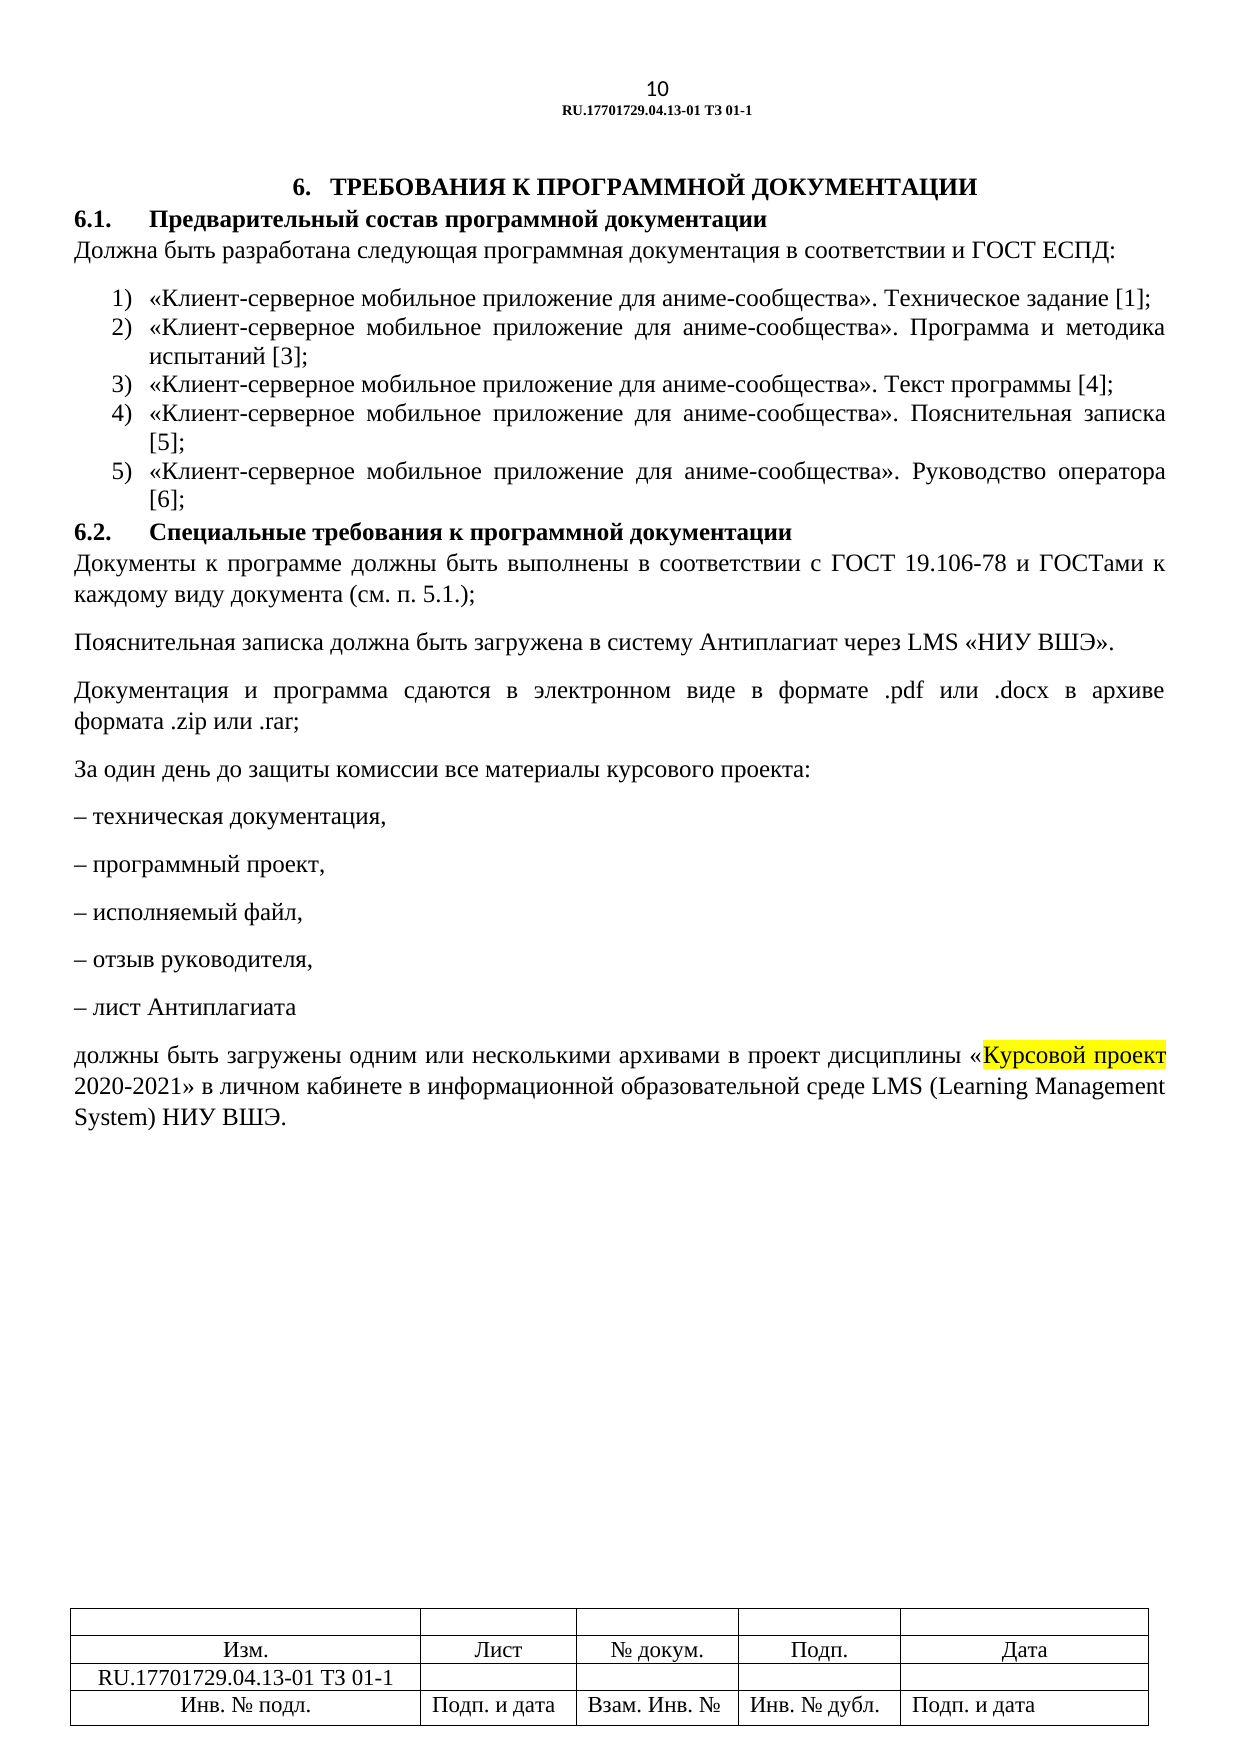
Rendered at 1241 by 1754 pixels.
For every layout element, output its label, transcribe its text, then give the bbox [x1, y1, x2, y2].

text – отзыв руководителя, [74, 944, 1166, 973]
list «Клиент-серверное мобильное приложение для аниме-сообщества». Пояснительная записка [5]; [111, 398, 1166, 456]
list «Клиент-серверное мобильное приложение для аниме-сообщества». Программа и методика испытаний [3]; [111, 312, 1166, 369]
subtitle ТРЕБОВАНИЯ К ПРОГРАММНОЙ ДОКУМЕНТАЦИИ [103, 172, 1166, 200]
list «Клиент-серверное мобильное приложение для аниме-сообщества». Руководство оператора [6]; [111, 456, 1166, 513]
text – техническая документация, [74, 801, 1166, 830]
text – лист Антиплагиата [74, 992, 1166, 1021]
list «Клиент-серверное мобильное приложение для аниме-сообщества». Текст программы [4]; [111, 369, 1166, 398]
text Пояснительная записка должна быть загружена в систему Антиплагиат через LMS «НИУ ВШЭ». [74, 627, 1166, 656]
list «Клиент-серверное мобильное приложение для аниме-сообщества». Техническое задание [1]; [111, 283, 1166, 312]
text Должна быть разработана следующая программная документация в соответствии и ГОСТ ЕСПД: [74, 236, 1166, 264]
text – исполняемый файл, [74, 897, 1166, 926]
text должны быть загружены одним или несколькими архивами в проект дисциплины «Курсовой проект 2020-2021» в личном кабинете в информационной образовательной среде LMS (Learning Management System) НИУ ВШЭ. [74, 1040, 1166, 1131]
subtitle Предварительный состав программной документации [74, 204, 1166, 233]
text – программный проект, [74, 849, 1166, 878]
text За один день до защиты комиссии все материалы курсового проекта: [74, 754, 1166, 782]
text Документы к программе должны быть выполнены в соответствии с ГОСТ 19.106-78 и ГОСТами к каждому виду документа (см. п. 5.1.); [74, 548, 1166, 608]
text Документация и программа сдаются в электронном виде в формате .pdf или .docx в архиве формата .zip или .rar; [74, 675, 1166, 735]
subtitle Специальные требования к программной документации [74, 517, 1166, 546]
